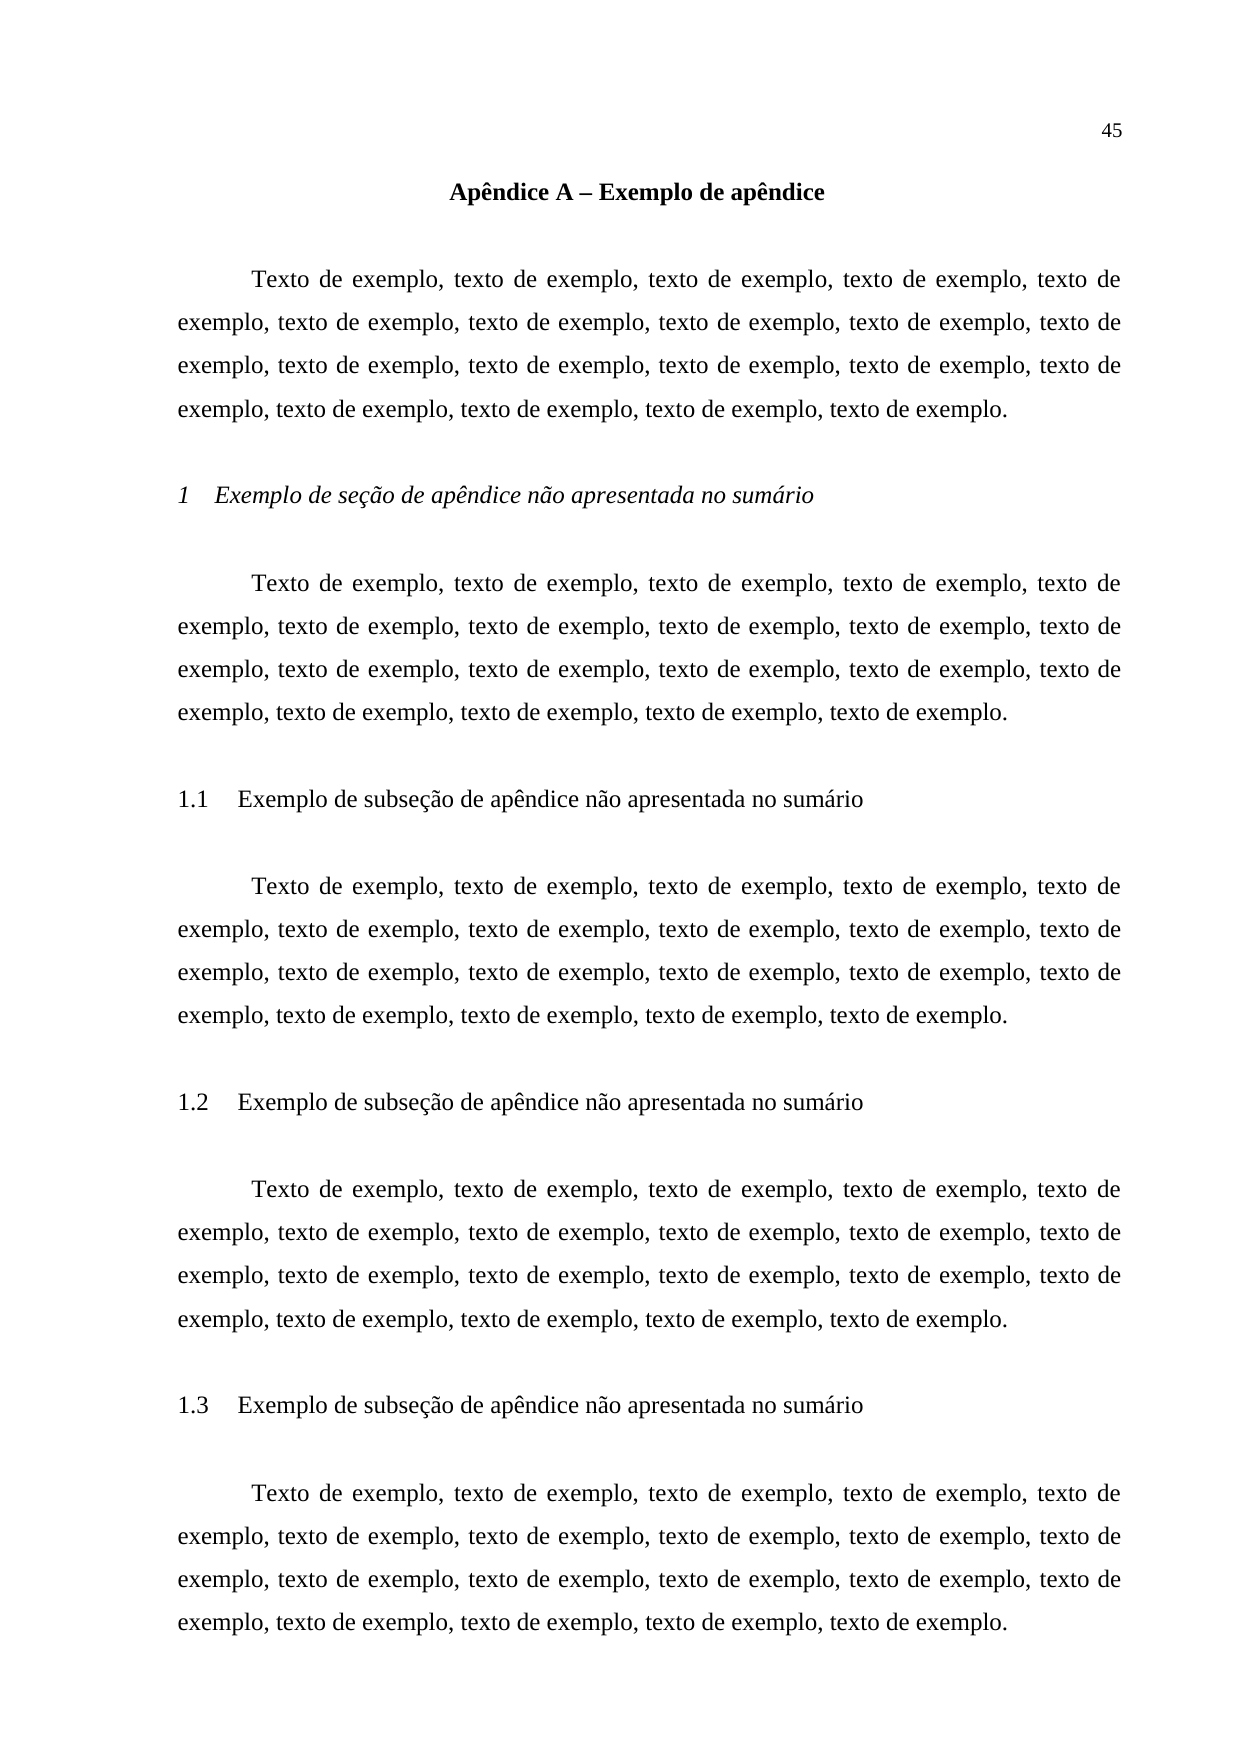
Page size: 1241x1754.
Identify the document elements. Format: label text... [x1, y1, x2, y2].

list Exemplo de seção de apêndice não apresentada no sumário [177, 481, 1122, 509]
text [177, 1478, 1122, 1636]
list Exemplo de subseção de apêndice não apresentada no sumário [177, 1087, 1122, 1116]
list Exemplo de subseção de apêndice não apresentada no sumário [177, 1391, 1122, 1419]
list Exemplo de subseção de apêndice não apresentada no sumário [177, 784, 1122, 813]
title Exemplo de apêndice [223, 177, 1122, 206]
